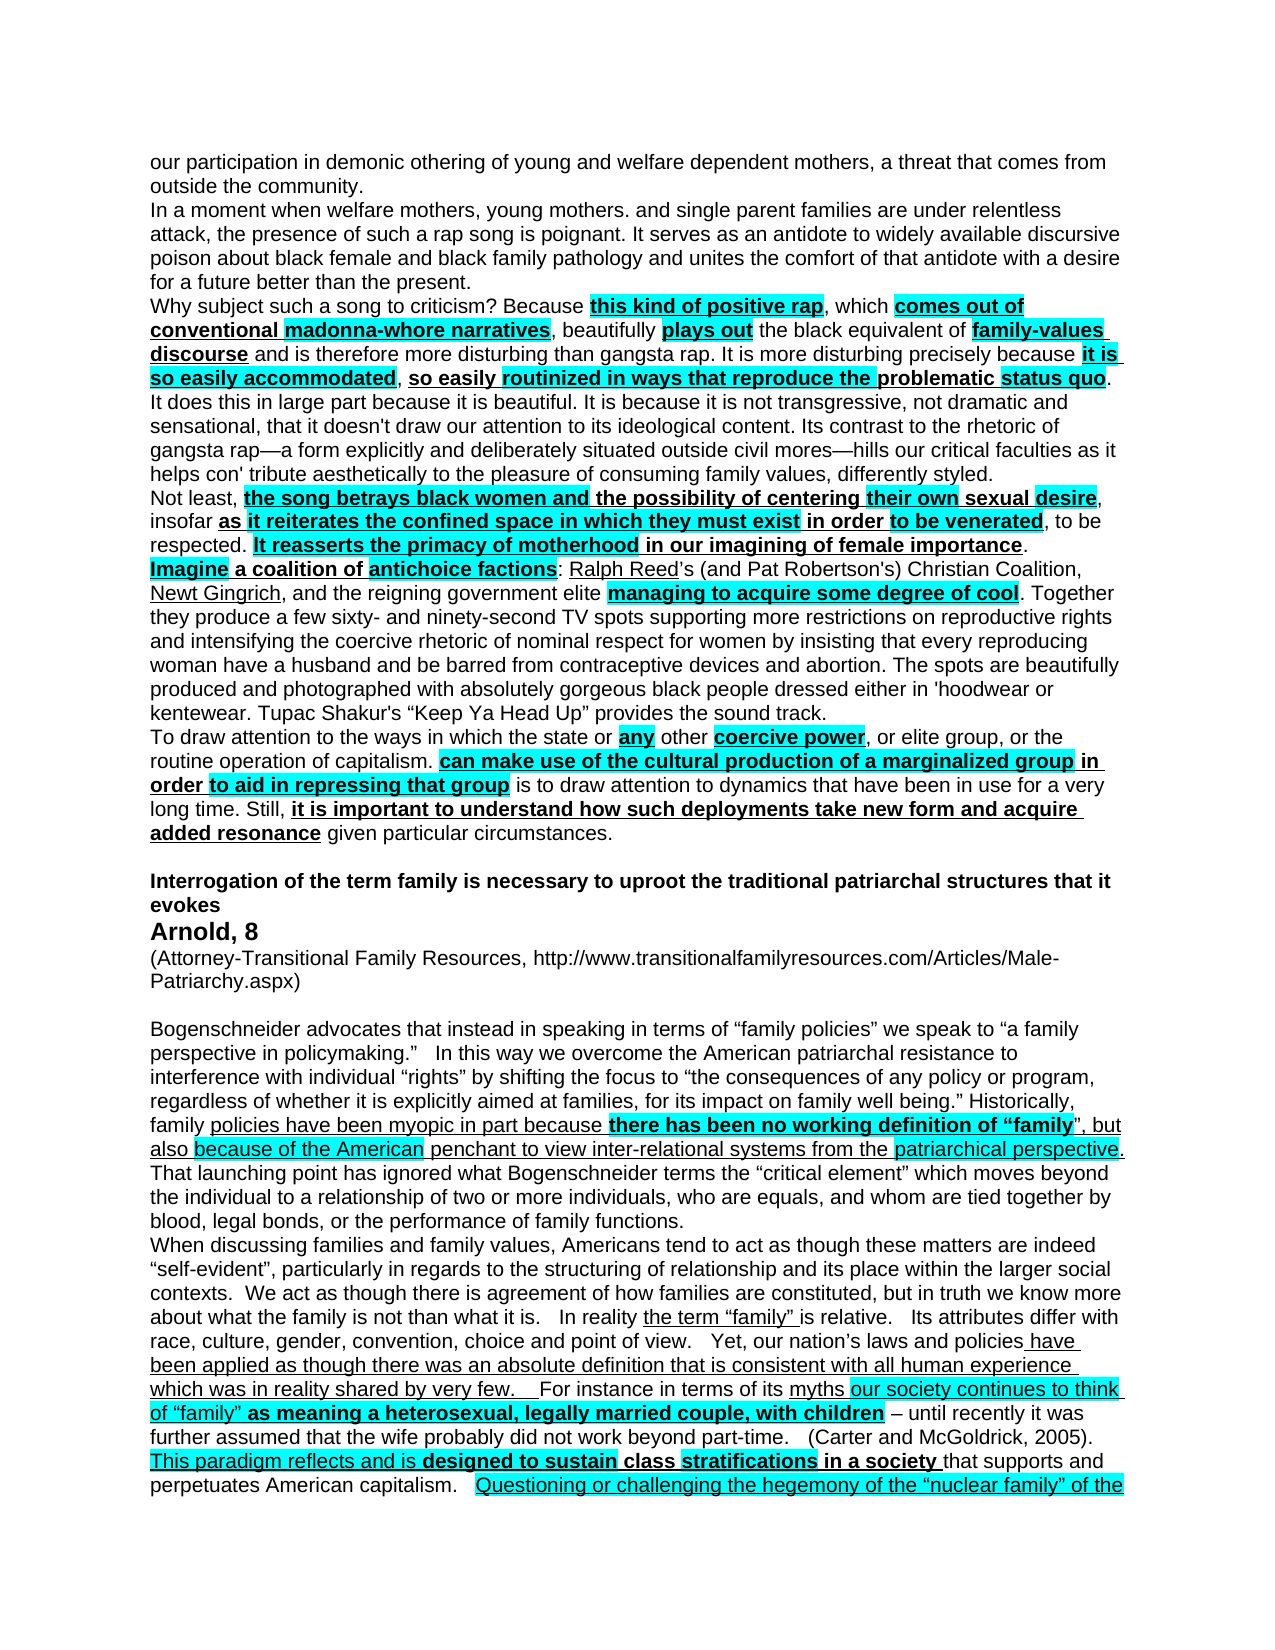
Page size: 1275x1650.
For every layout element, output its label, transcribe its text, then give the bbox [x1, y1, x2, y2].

text Imagine a coalition of antichoice factions: Ralph Reed’s (and Pat Robertson's) Christian Coalition, Newt Gingrich, and the reigning government elite managing to acquire some degree of cool. Together they produce a few sixty- and ninety-second TV spots supporting more restrictions on reproductive rights and intensifying the coercive rhetoric of nominal respect for women by insisting that every reproducing woman have a husband and be barred from contraceptive devices and abortion. The spots are beautifully produced and photographed with absolutely gorgeous black people dressed either in 'hoodwear or kentewear. Tupac Shakur's “Keep Ya Head Up” provides the sound track. [150, 557, 1125, 725]
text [150, 1399, 1125, 1496]
text (Attorney-Transitional Family Resources, http://www.transitionalfamilyresources.com/Articles/Male-Patriarchy.aspx) [150, 945, 1125, 993]
text To draw attention to the ways in which the state or any other coercive power, or elite group, or the routine operation of capitalism. can make use of the cultural production of a marginalized group in order to aid in repressing that group is to draw attention to dynamics that have been in use for a very long time. Still, it is important to understand how such deployments take new form and acquire added resonance given particular circumstances. [150, 725, 1125, 845]
text Bogenschneider advocates that instead in speaking in terms of “family policies” we speak to “a family perspective in policymaking.” In this way we overcome the American patriarchal resistance to interference with individual “rights” by shifting the focus to “the consequences of any policy or program, regardless of whether it is explicitly aimed at families, for its impact on family well being.” Historically, family policies have been myopic in part because there has been no working definition of “family”, but also because of the American penchant to view inter-relational systems from the patriarchical perspective. That launching point has ignored what Bogenschneider terms the “critical element” which moves beyond the individual to a relationship of two or more individuals, who are equals, and whom are tied together by blood, legal bonds, or the performance of family functions. [150, 1159, 1125, 1233]
text Arnold, 8 [150, 917, 1125, 945]
text In a moment when welfare mothers, young mothers. and single parent families are under relentless attack, the presence of such a rap song is poignant. It serves as an antidote to widely available discursive poison about black female and black family pathology and unites the comfort of that antidote with a desire for a future better than the present. [150, 198, 1125, 294]
text Why subject such a song to criticism? Because this kind of positive rap, which comes out of conventional madonna-whore narratives, beautifully plays out the black equivalent of family-values discourse and is therefore more disturbing than gangsta rap. It is more disturbing precisely because it is so easily accommodated, so easily routinized in ways that reproduce the problematic status quo. It does this in large part because it is beautiful. It is because it is not transgressive, not dramatic and sensational, that it doesn't draw our attention to its ideological content. Its contrast to the rhetoric of gangsta rap—a form explicitly and deliberately situated outside civil mores—hills our critical faculties as it helps con' tribute aesthetically to the pleasure of consuming family values, differently styled. [150, 294, 1125, 485]
text Not least, the song betrays black women and the possibility of centering their own sexual desire, insofar as it reiterates the confined space in which they must exist in order to be venerated, to be respected. lt reasserts the primacy of motherhood in our imagining of female importance. [639, 485, 1125, 557]
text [150, 150, 1125, 198]
text Interrogation of the term family is necessary to uproot the traditional patriarchal structures that it evokes [150, 869, 1125, 917]
text Bogenschneider advocates that instead in speaking in terms of “family policies” we speak to “a family perspective in policymaking.” In this way we overcome the American patriarchal resistance to interference with individual “rights” by shifting the focus to “the consequences of any policy or program, regardless of whether it is explicitly aimed at families, for its impact on family well being.” Historically, family policies have been myopic in part because there has been no working definition of “family”, but also because of the American penchant to view inter-relational systems from the patriarchical perspective. That launching point has ignored what Bogenschneider terms the “critical element” which moves beyond the individual to a relationship of two or more individuals, who are equals, and whom are tied together by blood, legal bonds, or the performance of family functions. [150, 1017, 1125, 1158]
